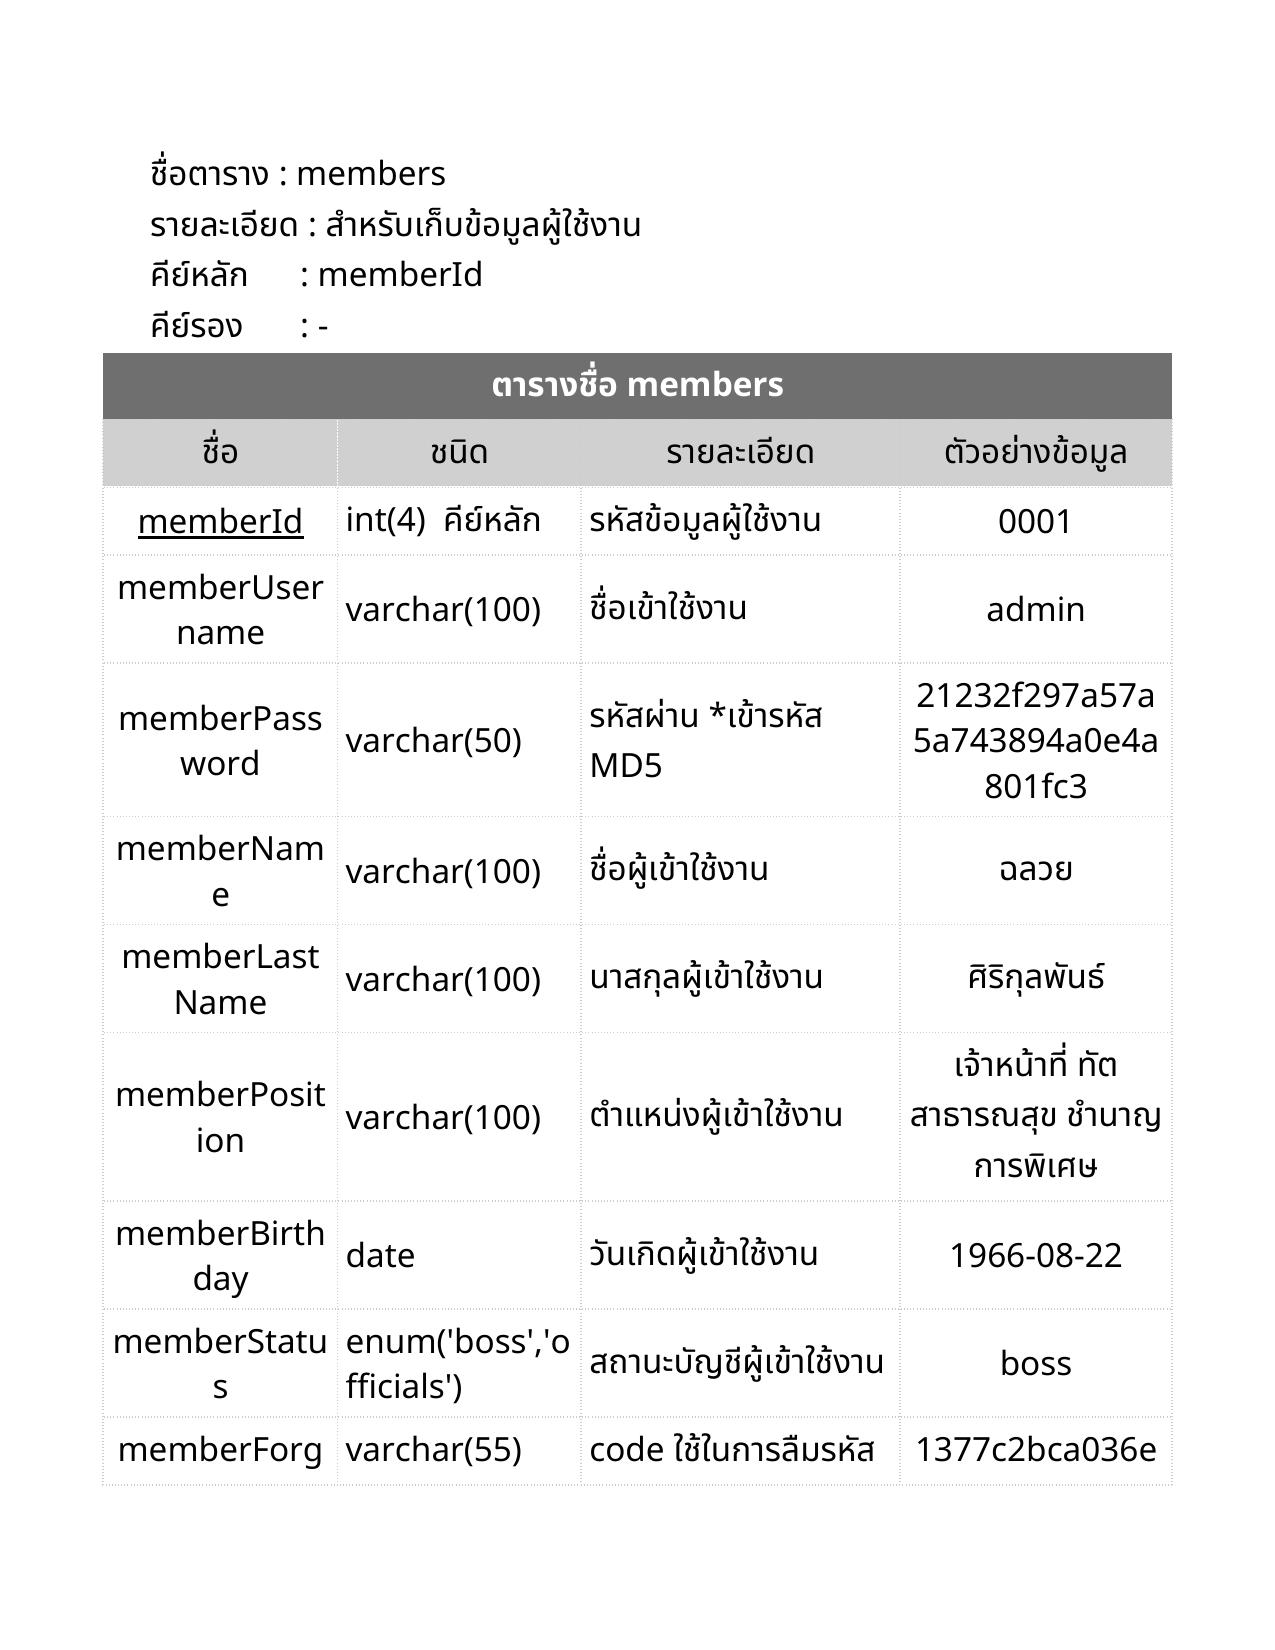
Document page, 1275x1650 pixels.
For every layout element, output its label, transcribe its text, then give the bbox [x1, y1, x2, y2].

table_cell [900, 1416, 1172, 1484]
table_cell memberStatus [103, 1308, 337, 1416]
table_cell memberBirthday [103, 1200, 337, 1308]
table_cell date [338, 1200, 581, 1308]
table_cell varchar(55) [338, 1416, 581, 1484]
table_header ตารางชื่อ members [103, 353, 1172, 419]
table_cell ศิริกุลพันธ์ [900, 924, 1172, 1032]
table_cell ตำแหน่งผู้เข้าใช้งาน [581, 1032, 900, 1200]
table_cell memberUsername [103, 554, 337, 662]
table_cell รหัสผ่าน *เข้ารหัส MD5 [581, 662, 900, 816]
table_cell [581, 1416, 900, 1484]
table_cell int(4) คีย์หลัก [338, 486, 581, 554]
table_cell enum('boss','officials') [338, 1308, 581, 1416]
table_cell memberPassword [103, 662, 337, 816]
table_cell 1966-08-22 [900, 1200, 1172, 1308]
table_cell ชื่อเข้าใช้งาน [581, 554, 900, 662]
text คีย์รอง : - [150, 302, 1125, 352]
table_cell รายละเอียด [581, 419, 900, 486]
text ชื่อตาราง : members [150, 150, 1125, 201]
table_cell ชนิด [338, 419, 581, 486]
table_cell memberId [103, 486, 337, 554]
table_cell memberForgetCode [103, 1416, 337, 1484]
table_cell varchar(100) [338, 554, 581, 662]
table_cell เจ้าหน้าที่ ทัตสาธารณสุข ชำนาญการพิเศษ [900, 1032, 1172, 1200]
table_cell ชื่อผู้เข้าใช้งาน [581, 816, 900, 924]
table_cell memberName [103, 816, 337, 924]
table_cell memberLastName [103, 924, 337, 1032]
table_cell ฉลวย [900, 816, 1172, 924]
table_cell varchar(100) [338, 816, 581, 924]
table_cell varchar(50) [338, 662, 581, 816]
table_cell วันเกิดผู้เข้าใช้งาน [581, 1200, 900, 1308]
text รายละเอียด : สำหรับเก็บข้อมูลผู้ใช้งาน [150, 201, 1125, 251]
table_cell รหัสข้อมูลผู้ใช้งาน [581, 486, 900, 554]
table_cell ชื่อ [103, 419, 337, 486]
table_cell varchar(100) [338, 1032, 581, 1200]
table_cell memberPosition [103, 1032, 337, 1200]
table_cell สถานะบัญชีผู้เข้าใช้งาน [581, 1308, 900, 1416]
table_cell 0001 [900, 486, 1172, 554]
table_cell ตัวอย่างข้อมูล [900, 419, 1172, 486]
text คีย์หลัก : memberId [150, 251, 1125, 302]
table_cell นาสกุลผู้เข้าใช้งาน [581, 924, 900, 1032]
table_cell varchar(100) [338, 924, 581, 1032]
table_cell 21232f297a57a5a743894a0e4a801fc3 [900, 662, 1172, 816]
table_cell admin [900, 554, 1172, 662]
table_cell boss [900, 1308, 1172, 1416]
